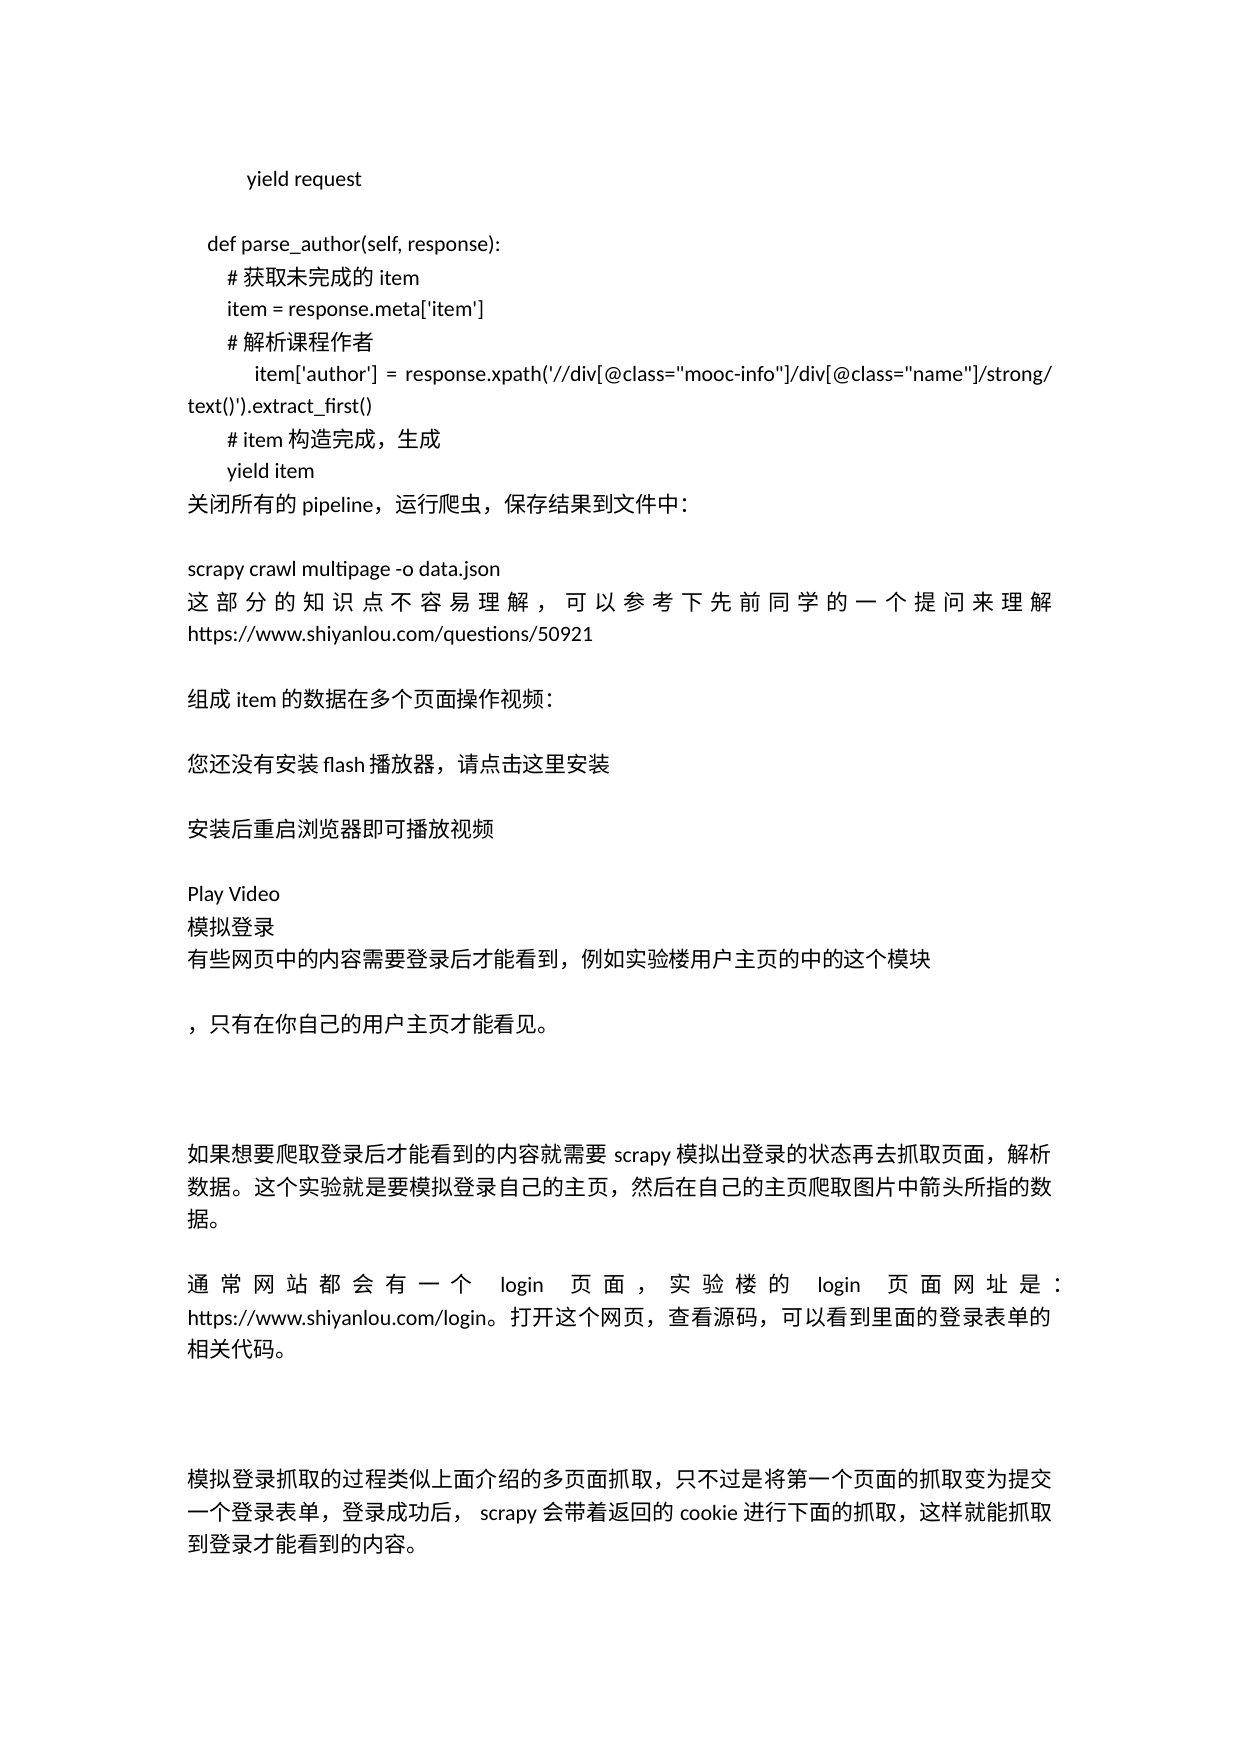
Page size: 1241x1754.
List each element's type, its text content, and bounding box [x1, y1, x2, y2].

text 如果想要爬取登录后才能看到的内容就需要 scrapy 模拟出登录的状态再去抓取页面，解析数据。这个实验就是要模拟登录自己的主页，然后在自己的主页爬取图片中箭头所指的数据。 [187, 1137, 1053, 1234]
text 模拟登录 [187, 909, 1053, 942]
text 有些网页中的内容需要登录后才能看到，例如实验楼用户主页的中的这个模块 [187, 942, 1053, 974]
text 关闭所有的 pipeline，运行爬虫，保存结果到文件中： [187, 487, 1053, 519]
text 这部分的知识点不容易理解，可以参考下先前同学的一个提问来理解 https://www.shiyanlou.com/questions/50921 [187, 584, 1053, 649]
text 模拟登录抓取的过程类似上面介绍的多页面抓取，只不过是将第一个页面的抓取变为提交一个登录表单，登录成功后， scrapy 会带着返回的 cookie 进行下面的抓取，这样就能抓取到登录才能看到的内容。 [187, 1462, 1053, 1559]
text item['author'] = response.xpath('//div[@class="mooc-info"]/div[@class="name"]/strong/text()').extract_first() [187, 357, 1053, 422]
text yield request [187, 162, 1053, 194]
text Play Video [187, 877, 1053, 909]
text item = response.meta['item'] [187, 292, 1053, 324]
text def parse_author(self, response): [187, 227, 1053, 259]
text ，只有在你自己的用户主页才能看见。 [187, 1007, 1053, 1039]
text # 解析课程作者 [187, 324, 1053, 357]
text # item 构造完成，生成 [187, 422, 1053, 454]
text 组成 item 的数据在多个页面操作视频： [187, 682, 1053, 714]
text # 获取未完成的 item [187, 259, 1053, 292]
text scrapy crawl multipage -o data.json [187, 552, 1053, 584]
text 您还没有安装flash播放器，请点击这里安装 [187, 747, 1053, 779]
text 通常网站都会有一个 login 页面，实验楼的 login 页面网址是：https://www.shiyanlou.com/login。打开这个网页，查看源码，可以看到里面的登录表单的相关代码。 [187, 1267, 1053, 1364]
text 安装后重启浏览器即可播放视频 [187, 812, 1053, 844]
text yield item [187, 454, 1053, 487]
